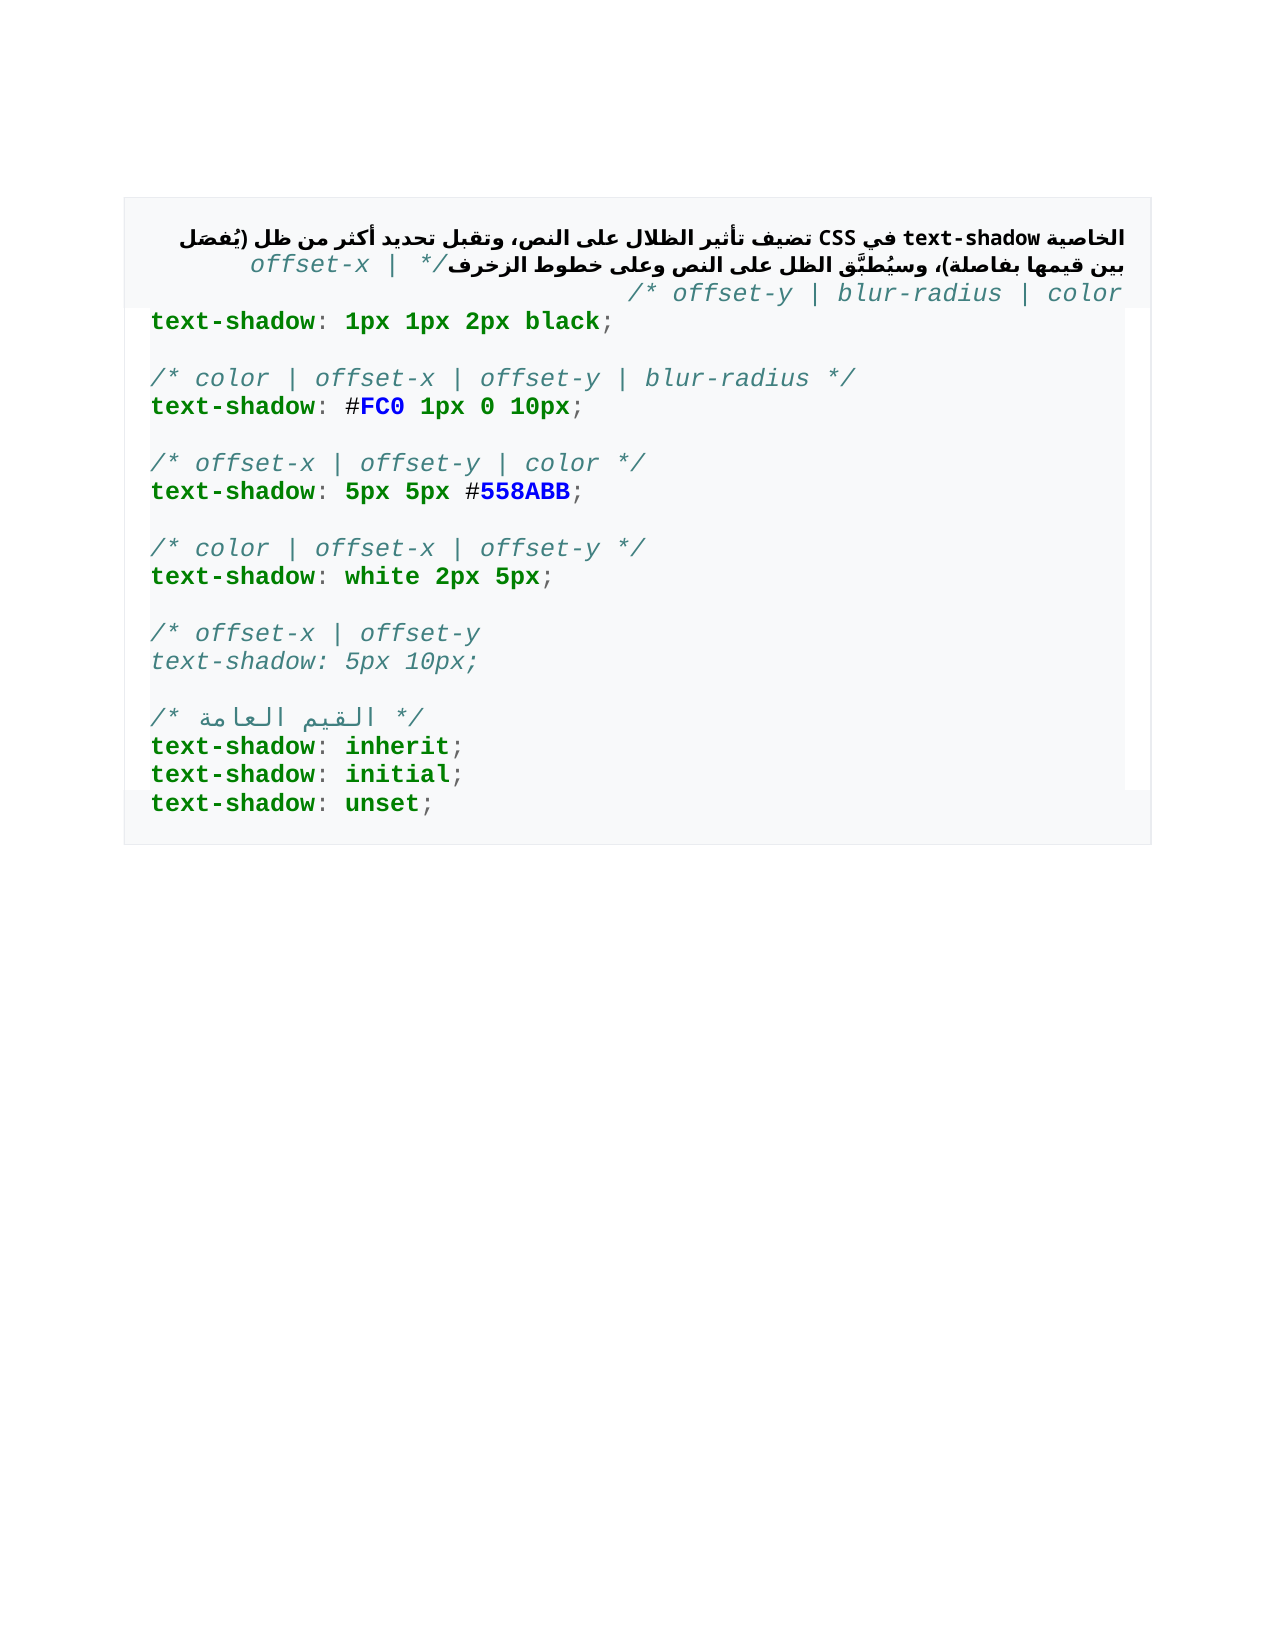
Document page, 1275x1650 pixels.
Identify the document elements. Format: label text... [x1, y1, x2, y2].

text text-shadow: #FC0 1px 0 10px; [150, 393, 1125, 422]
text text-shadow: inherit; [150, 733, 1125, 762]
text الخاصية text-shadow في CSS تضيف تأثير الظلال على النص، وتقبل تحديد أكثر من ظل (يُفصَل بين قيمها بفاصلة)، وسيُطبَّق الظل على النص وعلى خطوط الزخرف/* offset-x | offset-y | blur-radius | color */ [125, 198, 1150, 308]
text /* color | offset-x | offset-y */ [150, 535, 1125, 563]
text text-shadow: 1px 1px 2px black; [150, 308, 1125, 337]
text text-shadow: unset; [125, 764, 1150, 844]
text text-shadow: white 2px 5px; [150, 563, 1125, 592]
text text-shadow: 5px 5px #558ABB; [150, 478, 1125, 507]
text text-shadow: 5px 10px; [150, 648, 1125, 677]
text /* offset-x | offset-y | color */ [150, 450, 1125, 478]
text /* القيم العامة */ [150, 705, 1125, 733]
text /* offset-x | offset-y [150, 620, 1125, 648]
text /* color | offset-x | offset-y | blur-radius */ [150, 365, 1125, 393]
